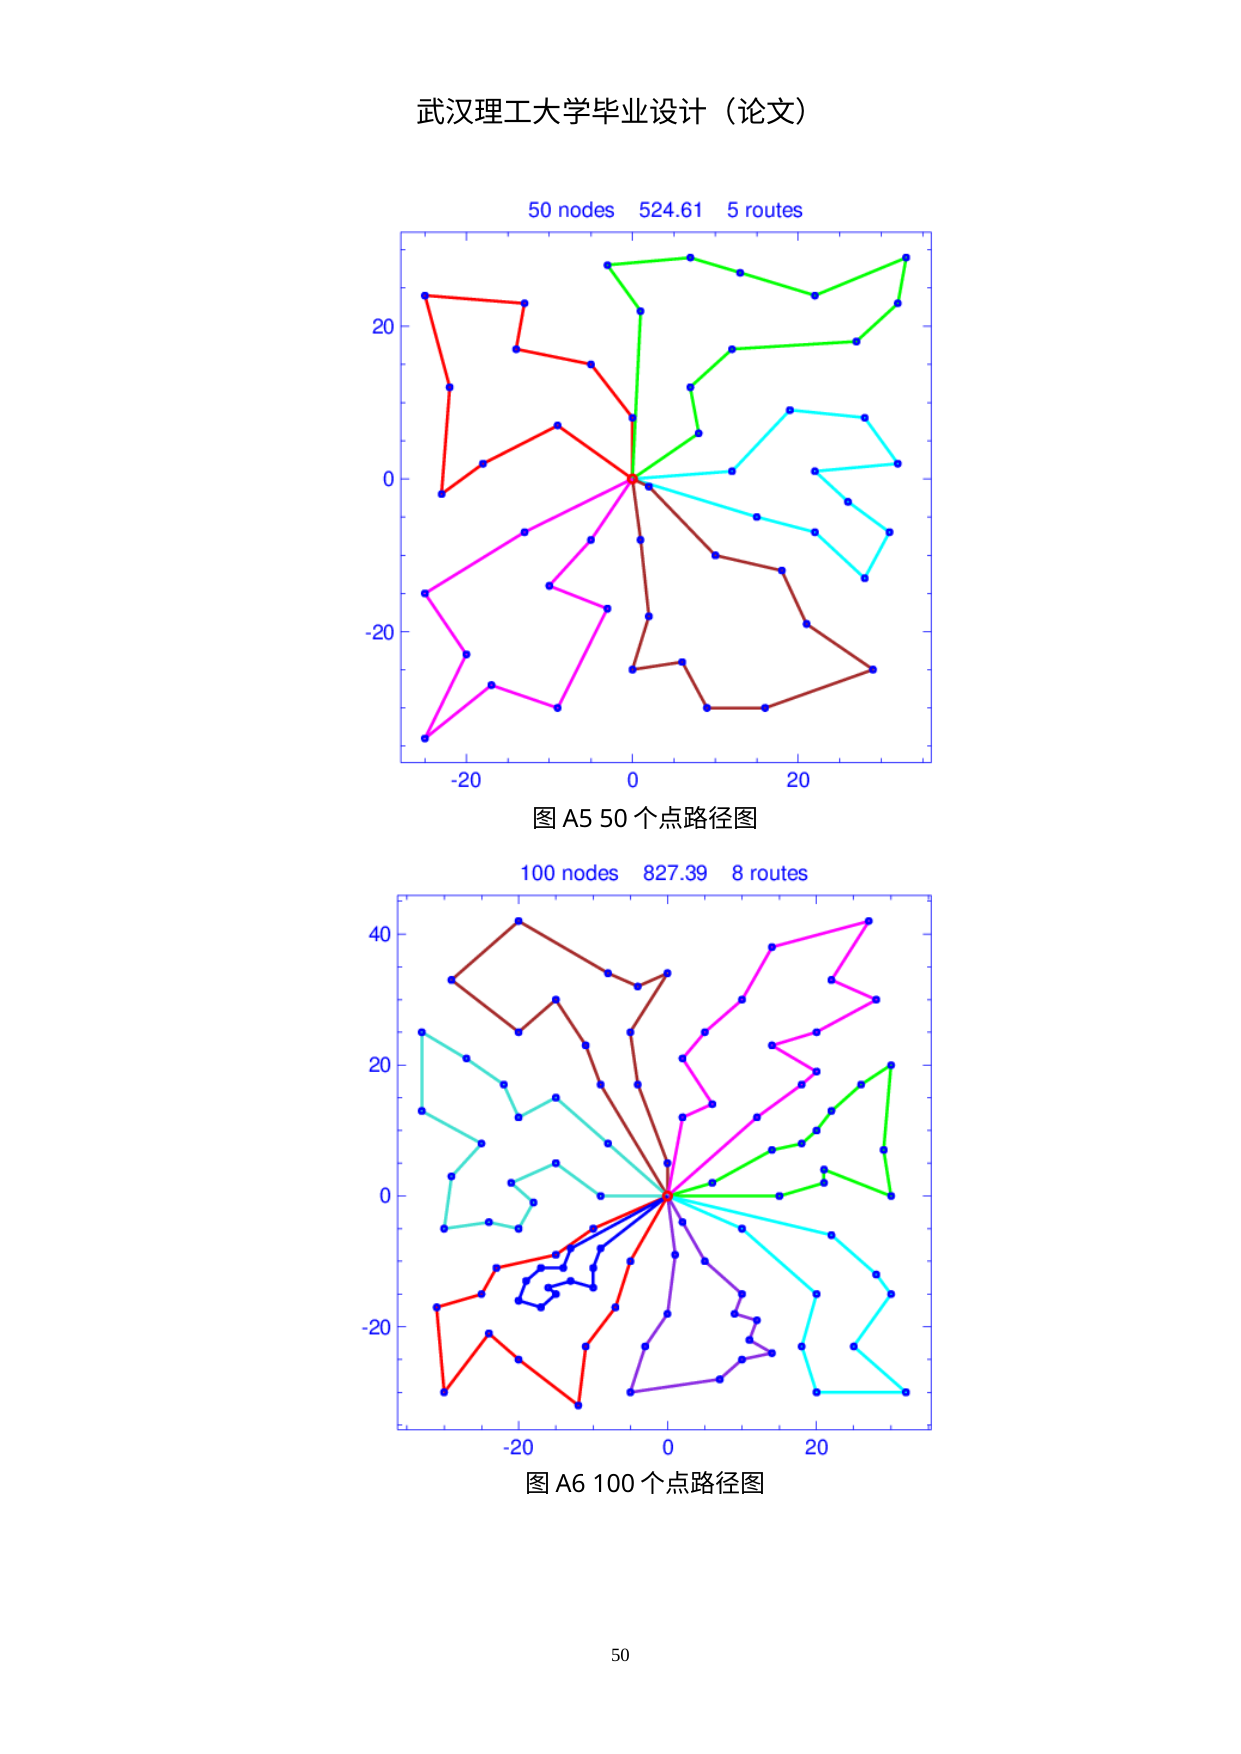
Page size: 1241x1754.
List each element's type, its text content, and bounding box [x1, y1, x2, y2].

text 图A6 100个点路径图 [148, 1464, 1092, 1500]
text 图A5 50个点路径图 [148, 799, 1092, 835]
picture [346, 173, 938, 793]
picture [346, 844, 938, 1458]
